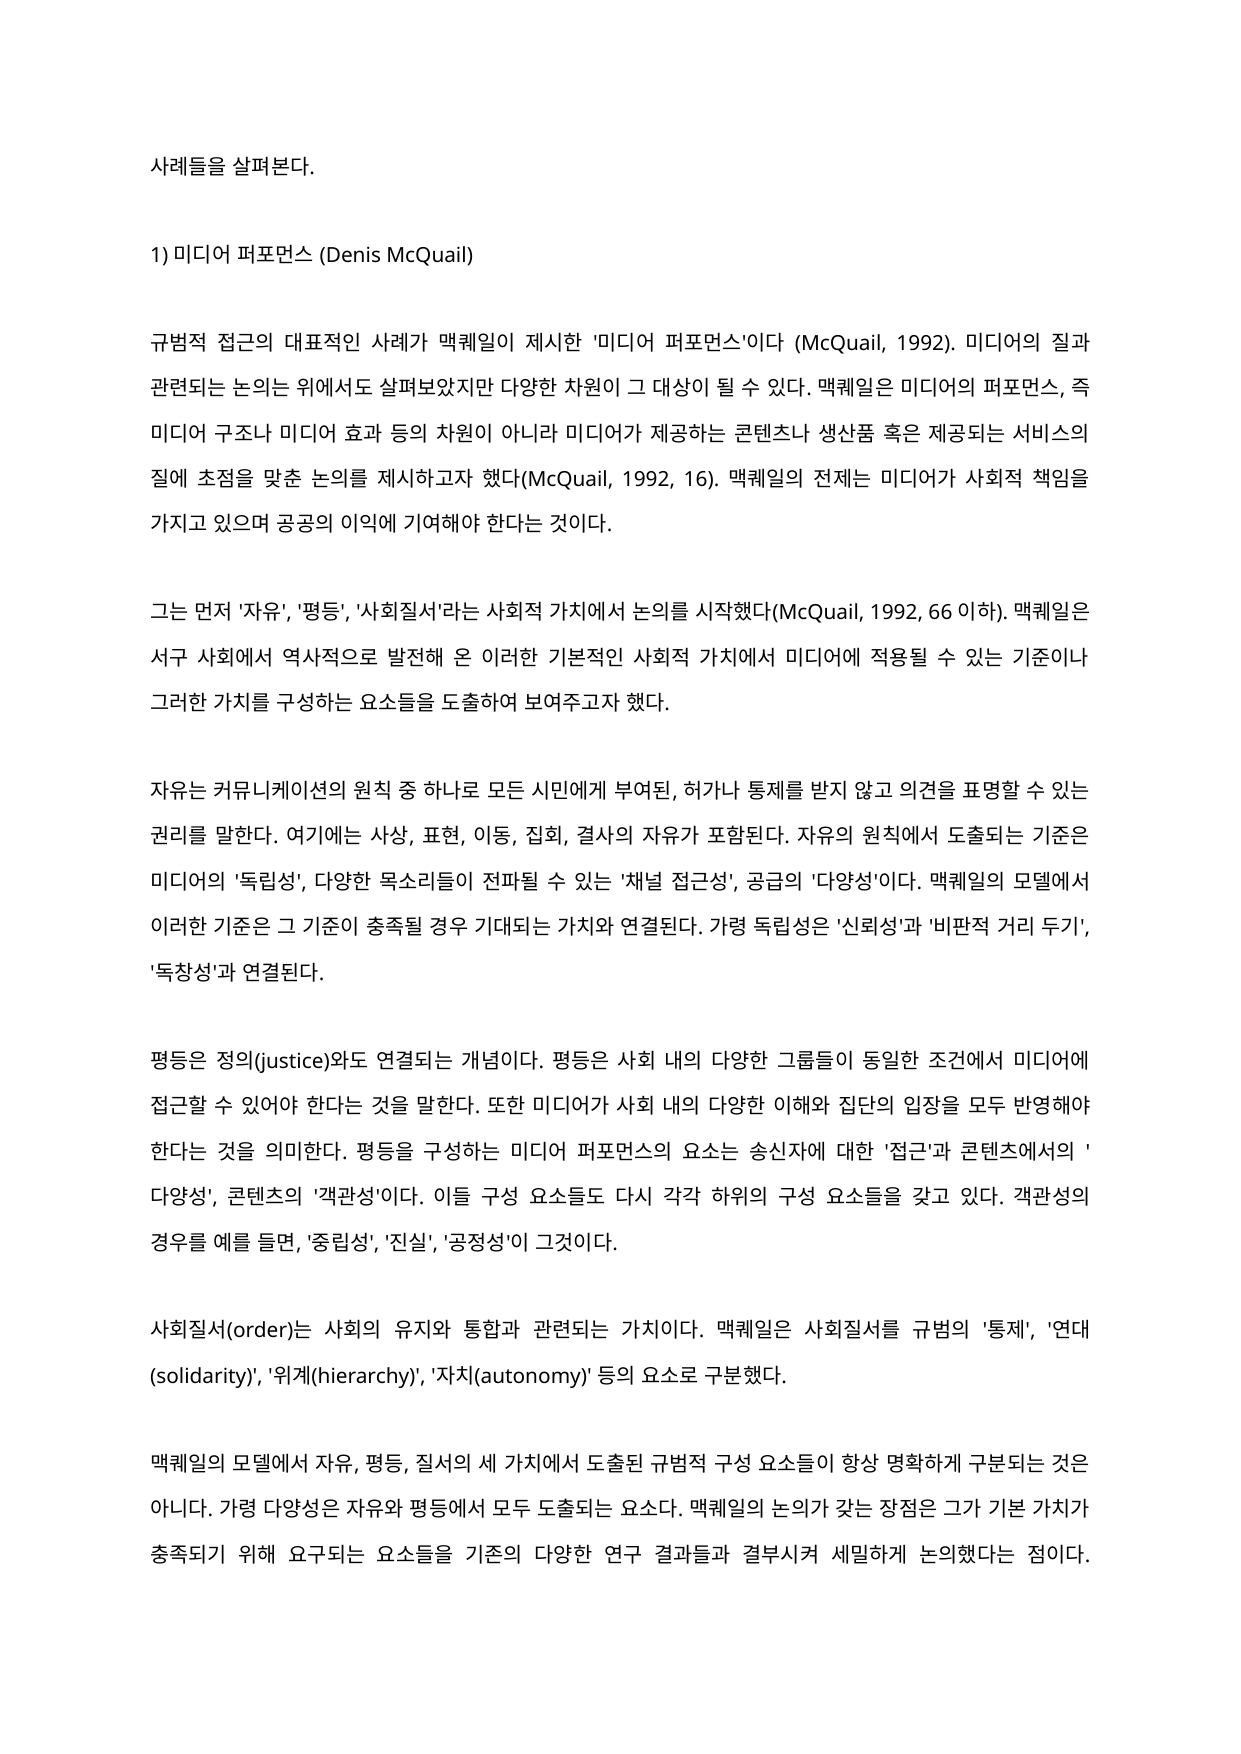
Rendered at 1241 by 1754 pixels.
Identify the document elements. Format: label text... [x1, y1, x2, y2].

text 1) 미디어 퍼포먼스 (Denis McQuail) [150, 238, 1090, 268]
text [150, 1447, 1090, 1568]
text 규범적 접근의 대표적인 사례가 맥퀘일이 제시한 '미디어 퍼포먼스'이다 (McQuail, 1992). 미디어의 질과 관련되는 논의는 위에서도 살펴보았지만 다양한 차원이 그 대상이 될 수 있다. 맥퀘일은 미디어의 퍼포먼스, 즉 미디어 구조나 미디어 효과 등의 차원이 아니라 미디어가 제공하는 콘텐츠나 생산품 혹은 제공되는 서비스의 질에 초점을 맞춘 논의를 제시하고자 했다(McQuail, 1992, 16). 맥퀘일의 전제는 미디어가 사회적 책임을 가지고 있으며 공공의 이익에 기여해야 한다는 것이다. [150, 326, 1090, 538]
text 평등은 정의(justice)와도 연결되는 개념이다. 평등은 사회 내의 다양한 그룹들이 동일한 조건에서 미디어에 접근할 수 있어야 한다는 것을 말한다. 또한 미디어가 사회 내의 다양한 이해와 집단의 입장을 모두 반영해야 한다는 것을 의미한다. 평등을 구성하는 미디어 퍼포먼스의 요소는 송신자에 대한 '접근'과 콘텐츠에서의 '다양성', 콘텐츠의 '객관성'이다. 이들 구성 요소들도 다시 각각 하위의 구성 요소들을 갖고 있다. 객관성의 경우를 예를 들면, '중립성', '진실', '공정성'이 그것이다. [150, 1044, 1090, 1256]
text 자유는 커뮤니케이션의 원칙 중 하나로 모든 시민에게 부여된, 허가나 통제를 받지 않고 의견을 표명할 수 있는 권리를 말한다. 여기에는 사상, 표현, 이동, 집회, 결사의 자유가 포함된다. 자유의 원칙에서 도출되는 기준은 미디어의 '독립성', 다양한 목소리들이 전파될 수 있는 '채널 접근성', 공급의 '다양성'이다. 맥퀘일의 모델에서 이러한 기준은 그 기준이 충족될 경우 기대되는 가치와 연결된다. 가령 독립성은 '신뢰성'과 '비판적 거리 두기', '독창성'과 연결된다. [150, 774, 1090, 986]
text 사회질서(order)는 사회의 유지와 통합과 관련되는 가치이다. 맥퀘일은 사회질서를 규범의 '통제', '연대(solidarity)', '위계(hierarchy)', '자치(autonomy)' 등의 요소로 구분했다. [150, 1314, 1090, 1389]
text 그는 먼저 '자유', '평등', '사회질서'라는 사회적 가치에서 논의를 시작했다(McQuail, 1992, 66 이하). 맥퀘일은 서구 사회에서 역사적으로 발전해 온 이러한 기본적인 사회적 가치에서 미디어에 적용될 수 있는 기준이나 그러한 가치를 구성하는 요소들을 도출하여 보여주고자 했다. [150, 596, 1090, 717]
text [150, 150, 1090, 180]
